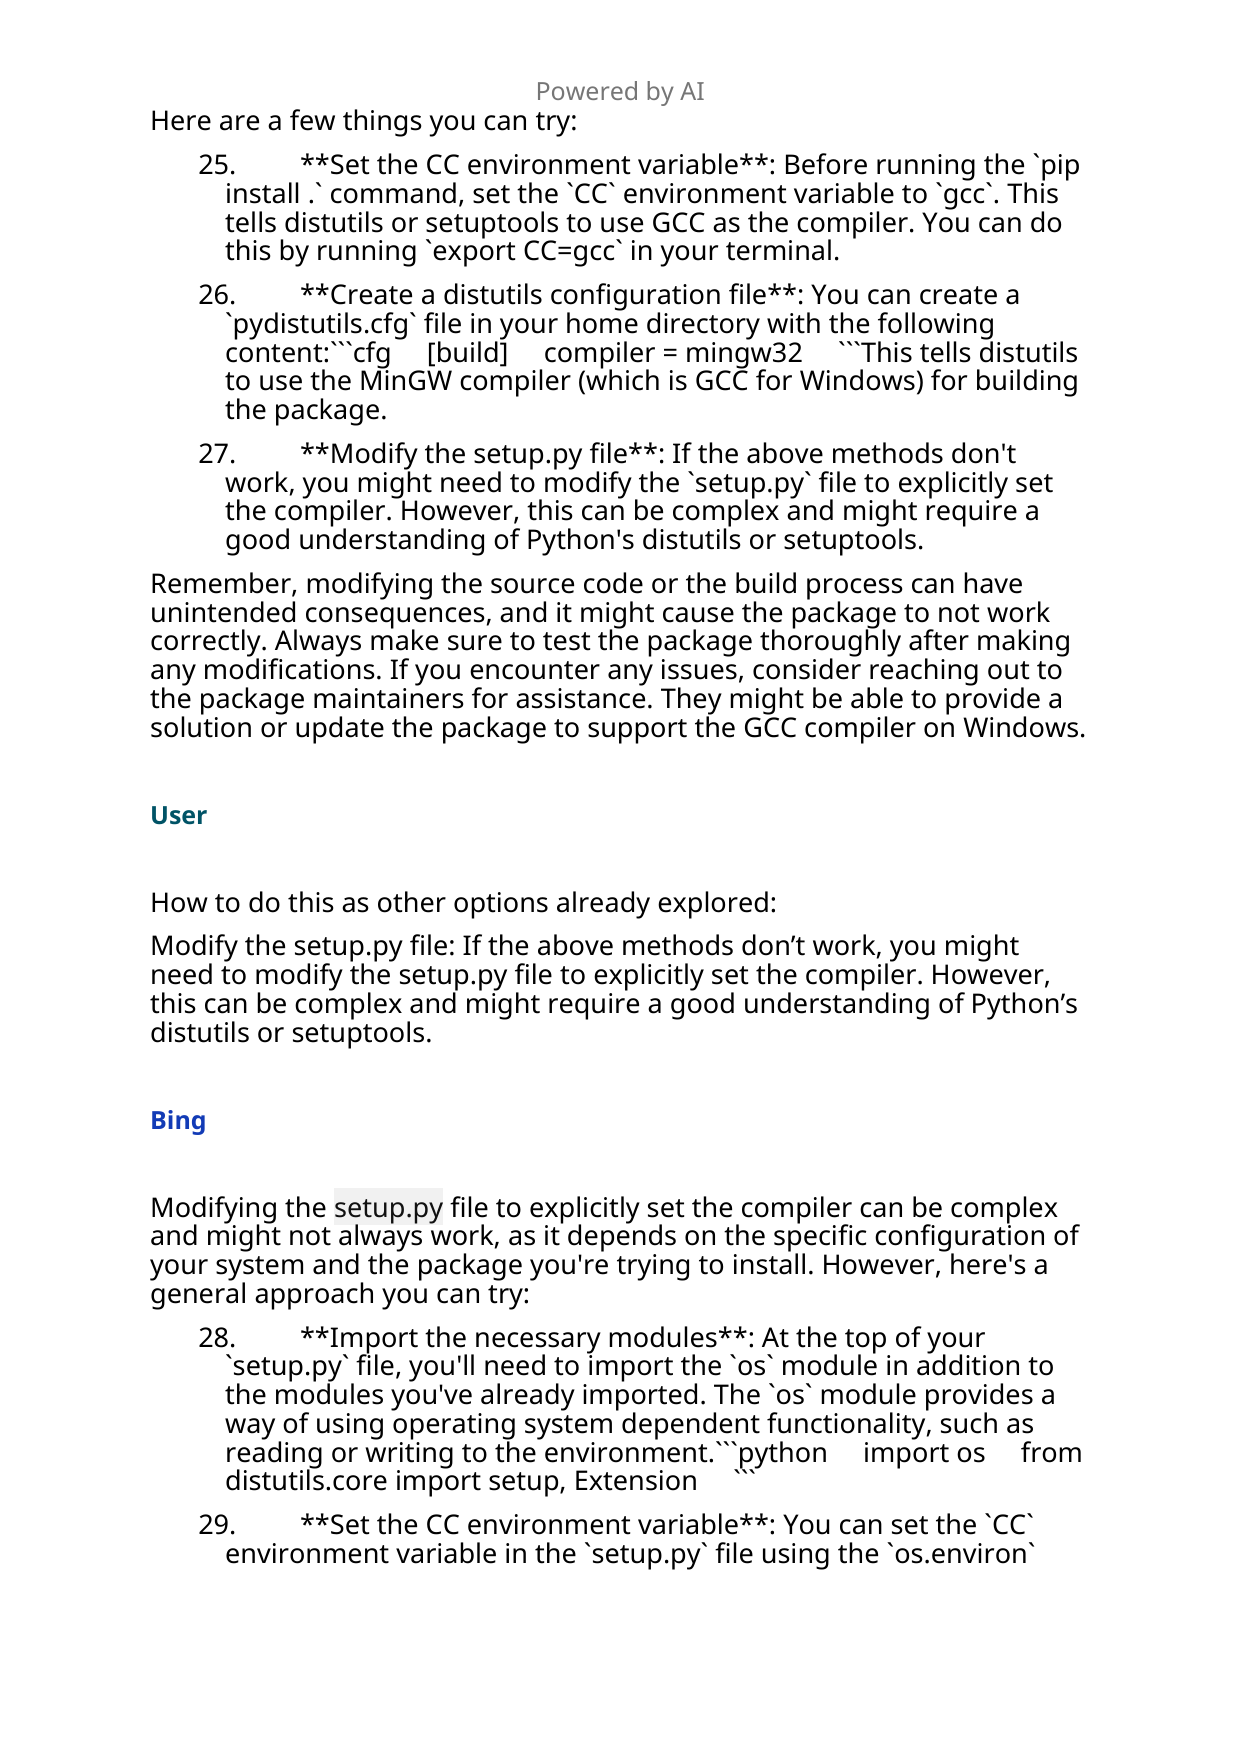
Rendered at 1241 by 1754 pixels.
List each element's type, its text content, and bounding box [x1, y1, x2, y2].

list **Set the CC environment variable**: Before running the `pip install .` command, set the `CC` environment variable to `gcc`. This tells distutils or setuptools to use GCC as the compiler. You can do this by running `export CC=gcc` in your terminal. [198, 152, 1090, 267]
text Remember, modifying the source code or the build process can have unintended consequences, and it might cause the package to not work correctly. Always make sure to test the package thoroughly after making any modifications. If you encounter any issues, consider reaching out to the package maintainers for assistance. They might be able to provide a solution or update the package to support the GCC compiler on Windows. [150, 570, 1090, 743]
text Modify the setup.py file: If the above methods don’t work, you might need to modify the setup.py file to explicitly set the compiler. However, this can be complex and might require a good understanding of Python’s distutils or setuptools. [150, 933, 1090, 1048]
text Here are a few things you can try: [150, 108, 1090, 137]
title Bing [150, 1107, 1090, 1135]
text How to do this as other options already explored: [150, 889, 1090, 918]
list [198, 1512, 1090, 1569]
text Modifying the setup.py file to explicitly set the compiler can be complex and might not always work, as it depends on the specific configuration of your system and the package you're trying to install. However, here's a general approach you can try: [150, 1194, 1090, 1309]
title User [150, 802, 1090, 830]
list **Create a distutils configuration file**: You can create a `pydistutils.cfg` file in your home directory with the following content:```cfg [build] compiler = mingw32 ```This tells distutils to use the MinGW compiler (which is GCC for Windows) for building the package. [198, 282, 1090, 425]
list **Modify the setup.py file**: If the above methods don't work, you might need to modify the `setup.py` file to explicitly set the compiler. However, this can be complex and might require a good understanding of Python's distutils or setuptools. [198, 440, 1090, 555]
list **Import the necessary modules**: At the top of your `setup.py` file, you'll need to import the `os` module in addition to the modules you've already imported. The `os` module provides a way of using operating system dependent functionality, such as reading or writing to the environment.```python import os from distutils.core import setup, Extension ``` [198, 1324, 1090, 1497]
